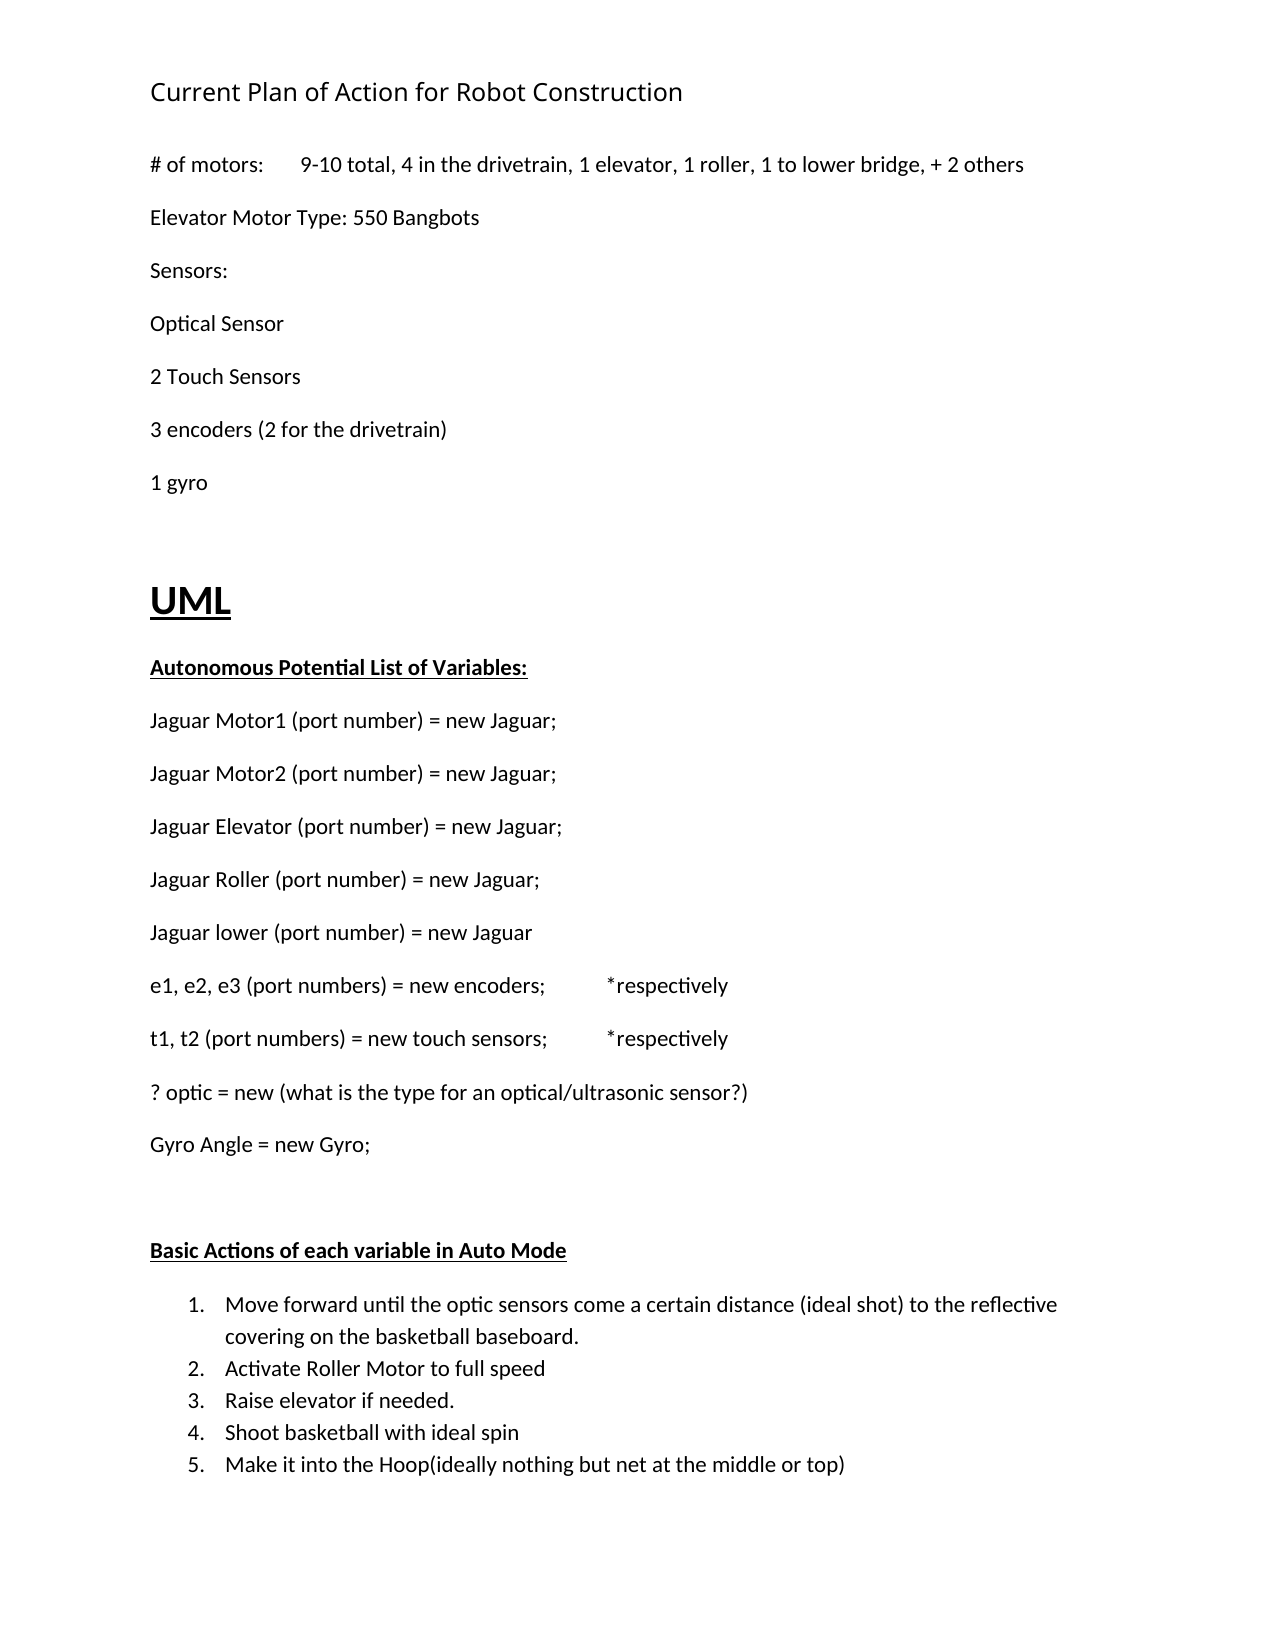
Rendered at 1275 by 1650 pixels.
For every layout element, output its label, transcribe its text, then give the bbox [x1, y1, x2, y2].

text t1, t2 (port numbers) = new touch sensors; *respectively [150, 1024, 1125, 1053]
list Raise elevator if needed. [187, 1386, 1125, 1414]
text 2 Touch Sensors [150, 362, 1125, 390]
text Basic Actions of each variable in Auto Mode [150, 1237, 1125, 1265]
list Shoot basketball with ideal spin [187, 1418, 1125, 1446]
text UML [150, 574, 1125, 625]
text Gyro Angle = new Gyro; [150, 1131, 1125, 1159]
list Move forward until the optic sensors come a certain distance (ideal shot) to the reflective covering on the basketball baseboard. [187, 1290, 1125, 1350]
list Activate Roller Motor to full speed [187, 1354, 1125, 1382]
text Jaguar Motor2 (port number) = new Jaguar; [150, 759, 1125, 787]
list Make it into the Hoop(ideally nothing but net at the middle or top) [187, 1451, 1125, 1479]
text Autonomous Potential List of Variables: [150, 653, 1125, 681]
text e1, e2, e3 (port numbers) = new encoders; *respectively [150, 972, 1125, 999]
text # of motors: 9-10 total, 4 in the drivetrain, 1 elevator, 1 roller, 1 to lower bridge, + 2 others [150, 150, 1125, 178]
text ? optic = new (what is the type for an optical/ultrasonic sensor?) [150, 1078, 1125, 1106]
text 3 encoders (2 for the drivetrain) [150, 415, 1125, 443]
text Jaguar Elevator (port number) = new Jaguar; [150, 812, 1125, 841]
text Optical Sensor [150, 309, 1125, 337]
text Jaguar Roller (port number) = new Jaguar; [150, 866, 1125, 893]
text 1 gyro [150, 468, 1125, 496]
text Sensors: [150, 256, 1125, 284]
text Elevator Motor Type: 550 Bangbots [150, 203, 1125, 231]
text Jaguar lower (port number) = new Jaguar [150, 918, 1125, 947]
text Jaguar Motor1 (port number) = new Jaguar; [150, 706, 1125, 734]
